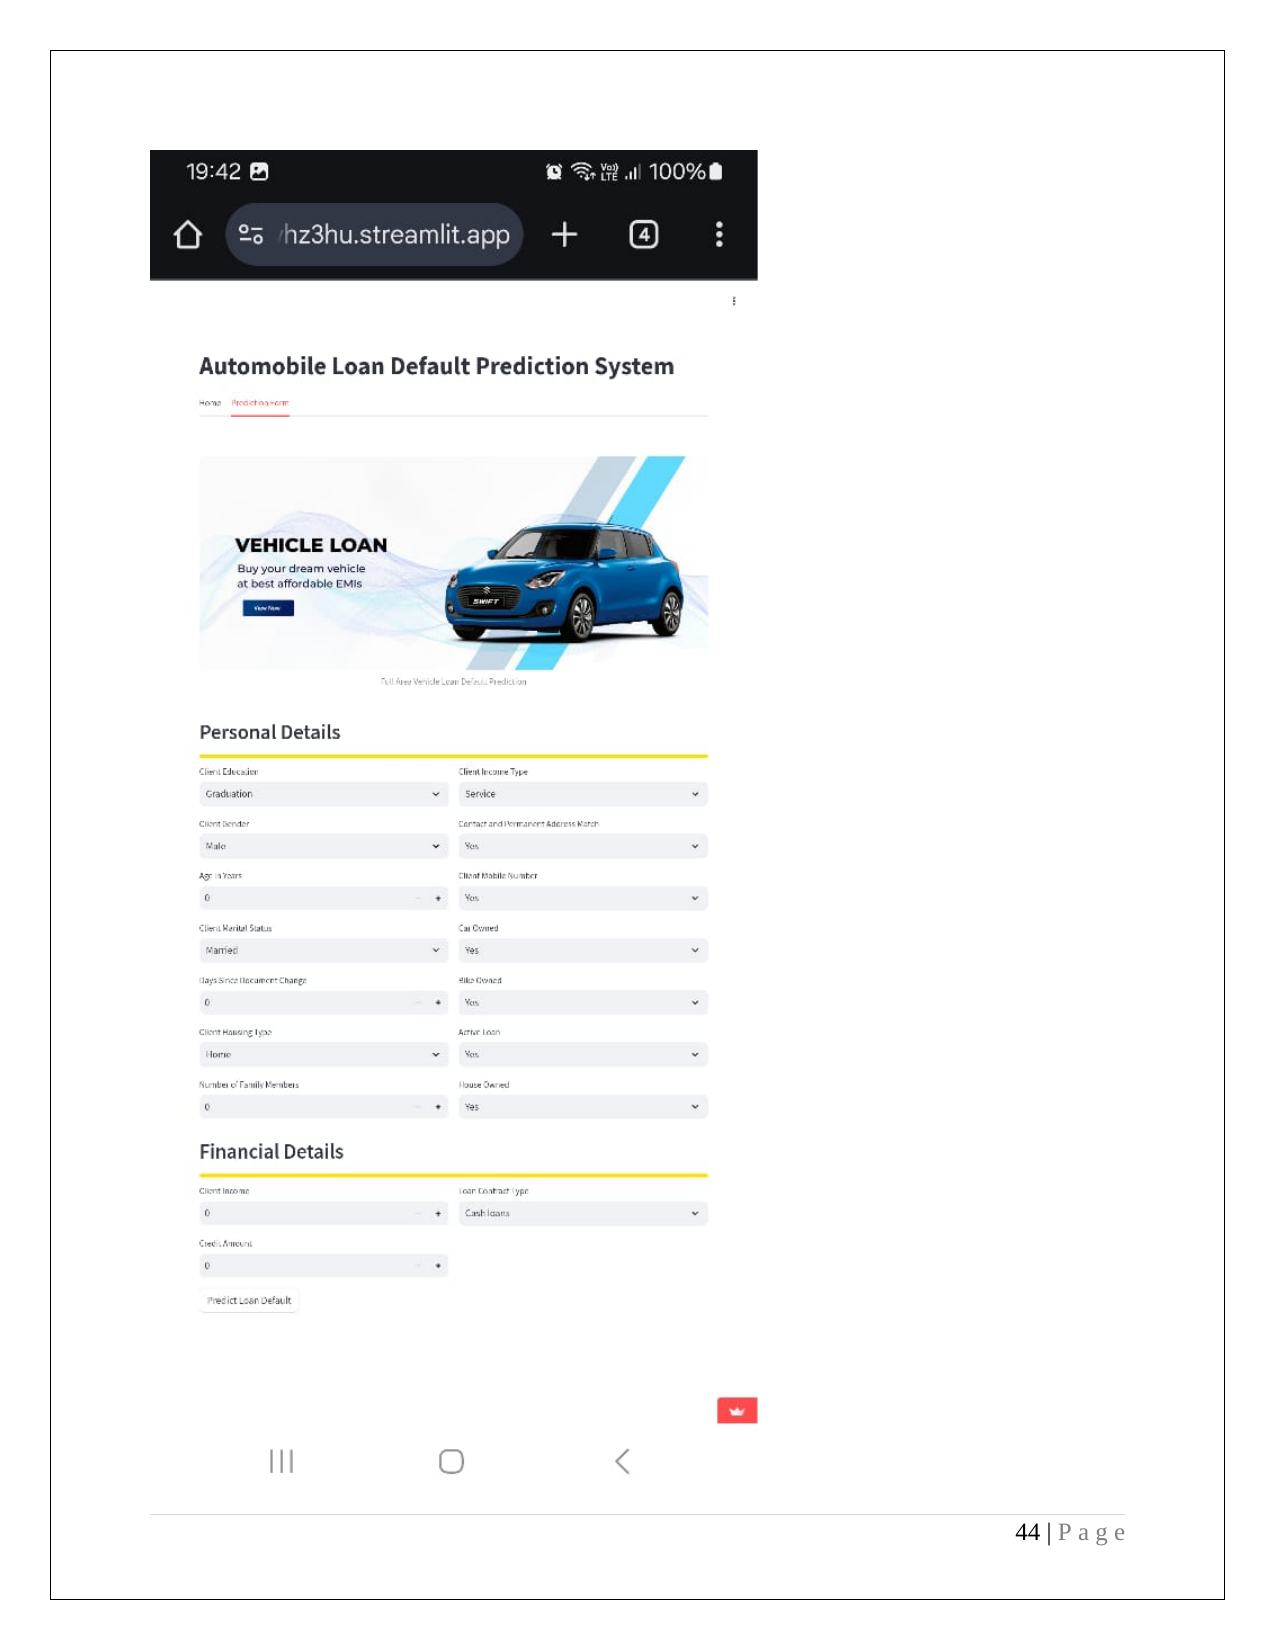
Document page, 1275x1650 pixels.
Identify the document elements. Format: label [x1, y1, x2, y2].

picture [150, 150, 758, 1500]
